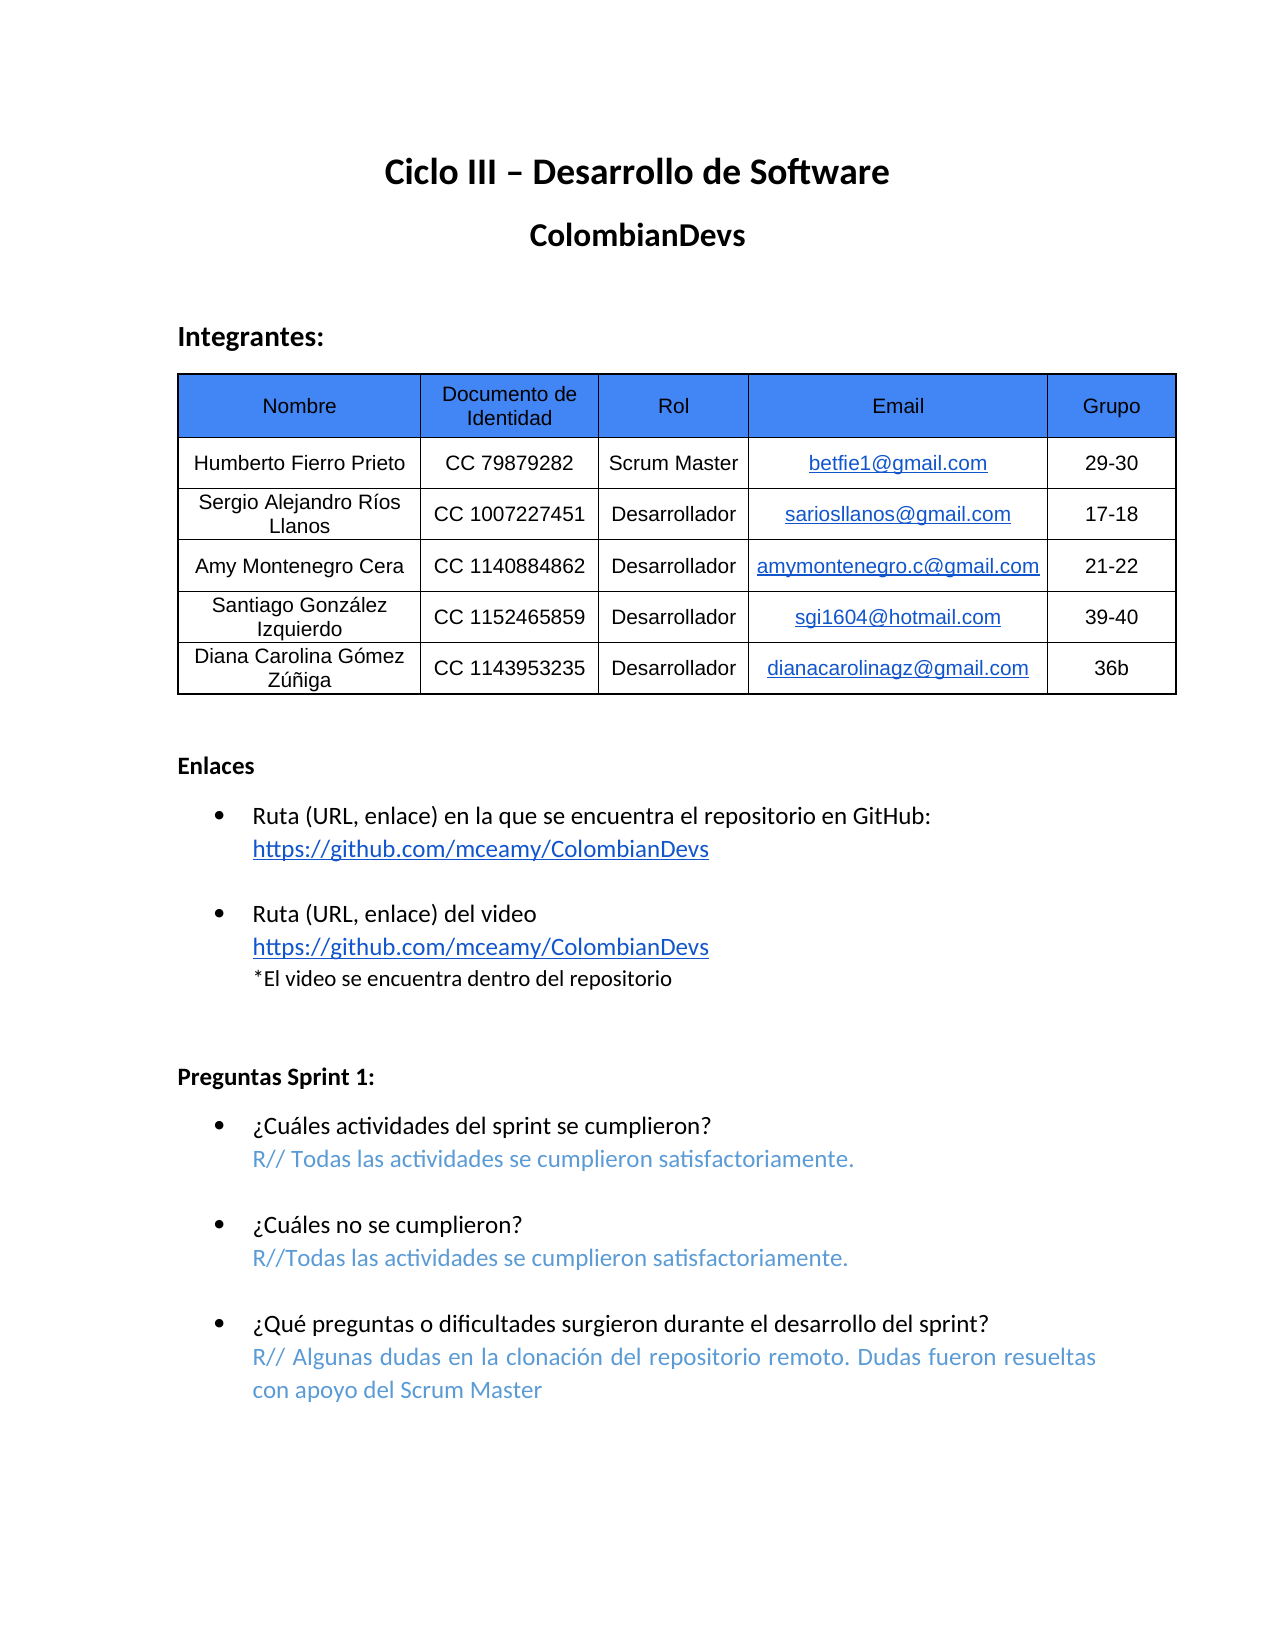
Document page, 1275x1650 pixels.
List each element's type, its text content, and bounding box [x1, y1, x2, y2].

table_header Rol [599, 375, 748, 437]
table_cell betfie1@gmail.com [749, 438, 1047, 488]
table_cell Scrum Master [599, 438, 748, 488]
table_cell CC 1143953235 [421, 643, 598, 693]
table_cell Amy Montenegro Cera [179, 540, 420, 591]
table_cell 21-22 [1048, 540, 1175, 591]
table_header Email [749, 375, 1047, 437]
table_cell CC 79879282 [421, 438, 598, 488]
text Preguntas Sprint 1: [177, 1061, 1098, 1091]
text Enlaces [177, 750, 1098, 781]
table_cell sgi1604@hotmail.com [749, 592, 1047, 642]
table_cell sariosllanos@gmail.com [749, 489, 1047, 539]
list ¿Qué preguntas o dificultades surgieron durante el desarrollo del sprint? [215, 1308, 1098, 1338]
table_cell 17-18 [1048, 489, 1175, 539]
table_cell 29-30 [1048, 438, 1175, 488]
text Ciclo III – Desarrollo de Software [177, 148, 1098, 193]
table_cell Sergio Alejandro Ríos Llanos [179, 489, 420, 539]
list R// Todas las actividades se cumplieron satisfactoriamente. [252, 1143, 1098, 1174]
table_cell amymontenegro.c@gmail.com [749, 540, 1047, 591]
list R//Todas las actividades se cumplieron satisfactoriamente. [252, 1242, 1098, 1273]
table_cell Desarrollador [599, 592, 748, 642]
text Integrantes: [177, 274, 1098, 353]
table_header Grupo [1048, 375, 1175, 437]
list R// Algunas dudas en la clonación del repositorio remoto. Dudas fueron resueltas con apoyo del Scrum Master [252, 1341, 1098, 1404]
table_cell 36b [1048, 643, 1175, 693]
list ¿Cuáles no se cumplieron? [215, 1209, 1098, 1240]
text ColombianDevs [177, 214, 1098, 254]
table_cell Diana Carolina Gómez Zúñiga [179, 643, 420, 693]
table_cell Santiago González Izquierdo [179, 592, 420, 642]
table_cell 39-40 [1048, 592, 1175, 642]
table_cell CC 1140884862 [421, 540, 598, 591]
table_cell Desarrollador [599, 540, 748, 591]
table_cell CC 1152465859 [421, 592, 598, 642]
list *El video se encuentra dentro del repositorio [252, 964, 1098, 992]
table_cell CC 1007227451 [421, 489, 598, 539]
list Ruta (URL, enlace) del video [215, 898, 1098, 929]
list Ruta (URL, enlace) en la que se encuentra el repositorio en GitHub: [215, 800, 1098, 830]
list https://github.com/mceamy/ColombianDevs [252, 931, 1098, 962]
table_cell Desarrollador [599, 643, 748, 693]
list https://github.com/mceamy/ColombianDevs [252, 833, 1098, 863]
list ¿Cuáles actividades del sprint se cumplieron? [215, 1110, 1098, 1141]
table_cell Desarrollador [599, 489, 748, 539]
table_header Nombre [179, 375, 420, 437]
table_header Documento de Identidad [421, 375, 598, 437]
table_cell Humberto Fierro Prieto [179, 438, 420, 488]
table_cell dianacarolinagz@gmail.com [749, 643, 1047, 693]
